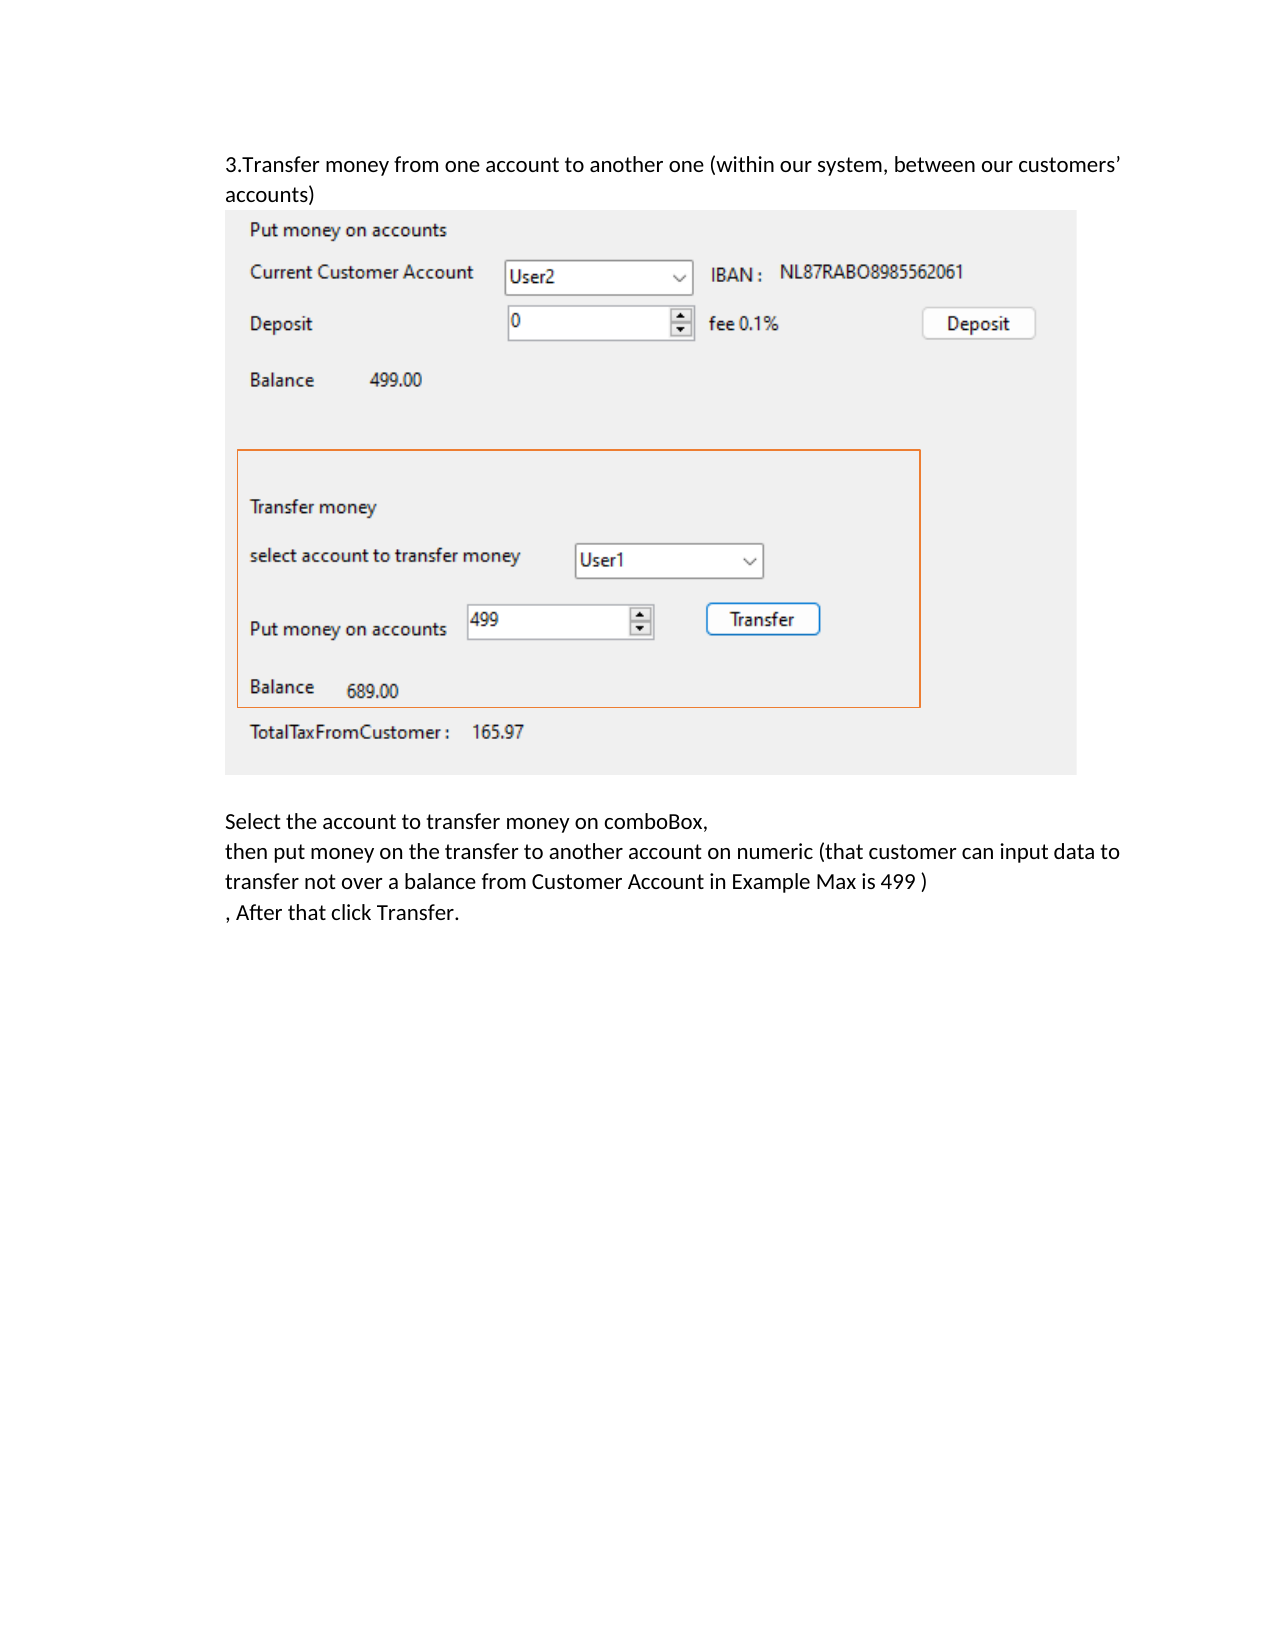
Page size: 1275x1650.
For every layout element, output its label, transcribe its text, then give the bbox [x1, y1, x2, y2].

list then put money on the transfer to another account on numeric (that customer can input data to transfer not over a balance from Customer Account in Example Max is 499 ) [225, 837, 1125, 895]
picture [225, 210, 1077, 775]
list Select the account to transfer money on comboBox, [225, 807, 1125, 835]
list , After that click Transfer. [225, 898, 1125, 926]
